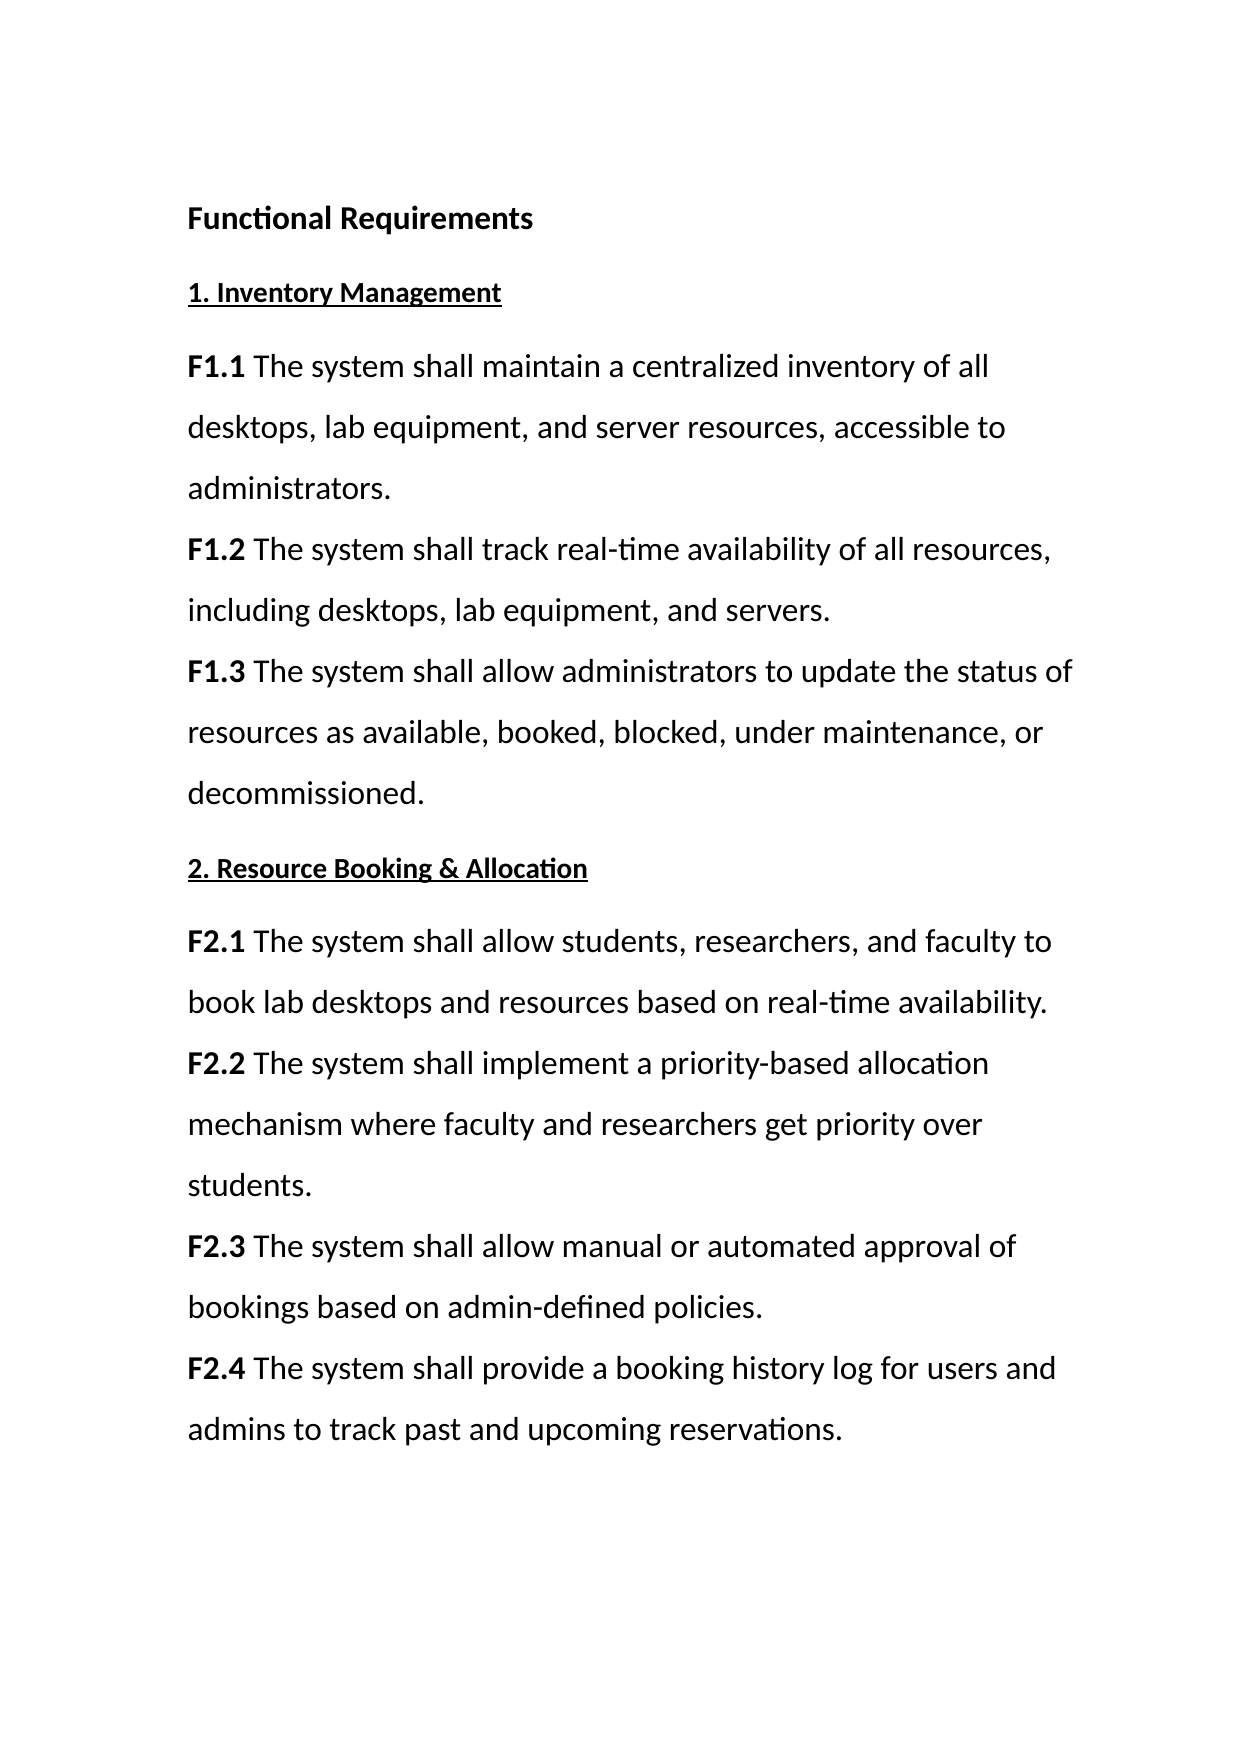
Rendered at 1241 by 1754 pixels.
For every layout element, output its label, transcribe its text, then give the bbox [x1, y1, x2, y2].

text F2.1 The system shall allow students, researchers, and faculty to book lab desktops and resources based on real-time availability. F2.2 The system shall implement a priority-based allocation mechanism where faculty and researchers get priority over students. F2.3 The system shall allow manual or automated approval of bookings based on admin-defined policies. F2.4 The system shall provide a booking history log for users and admins to track past and upcoming reservations. [187, 920, 1090, 1449]
text 2. Resource Booking & Allocation [187, 850, 1090, 885]
text F1.1 The system shall maintain a centralized inventory of all desktops, lab equipment, and server resources, accessible to administrators. F1.2 The system shall track real-time availability of all resources, including desktops, lab equipment, and servers. F1.3 The system shall allow administrators to update the status of resources as available, booked, blocked, under maintenance, or decommissioned. [187, 345, 1090, 813]
text 1. Inventory Management [187, 274, 1090, 310]
text Functional Requirements [187, 197, 1090, 238]
